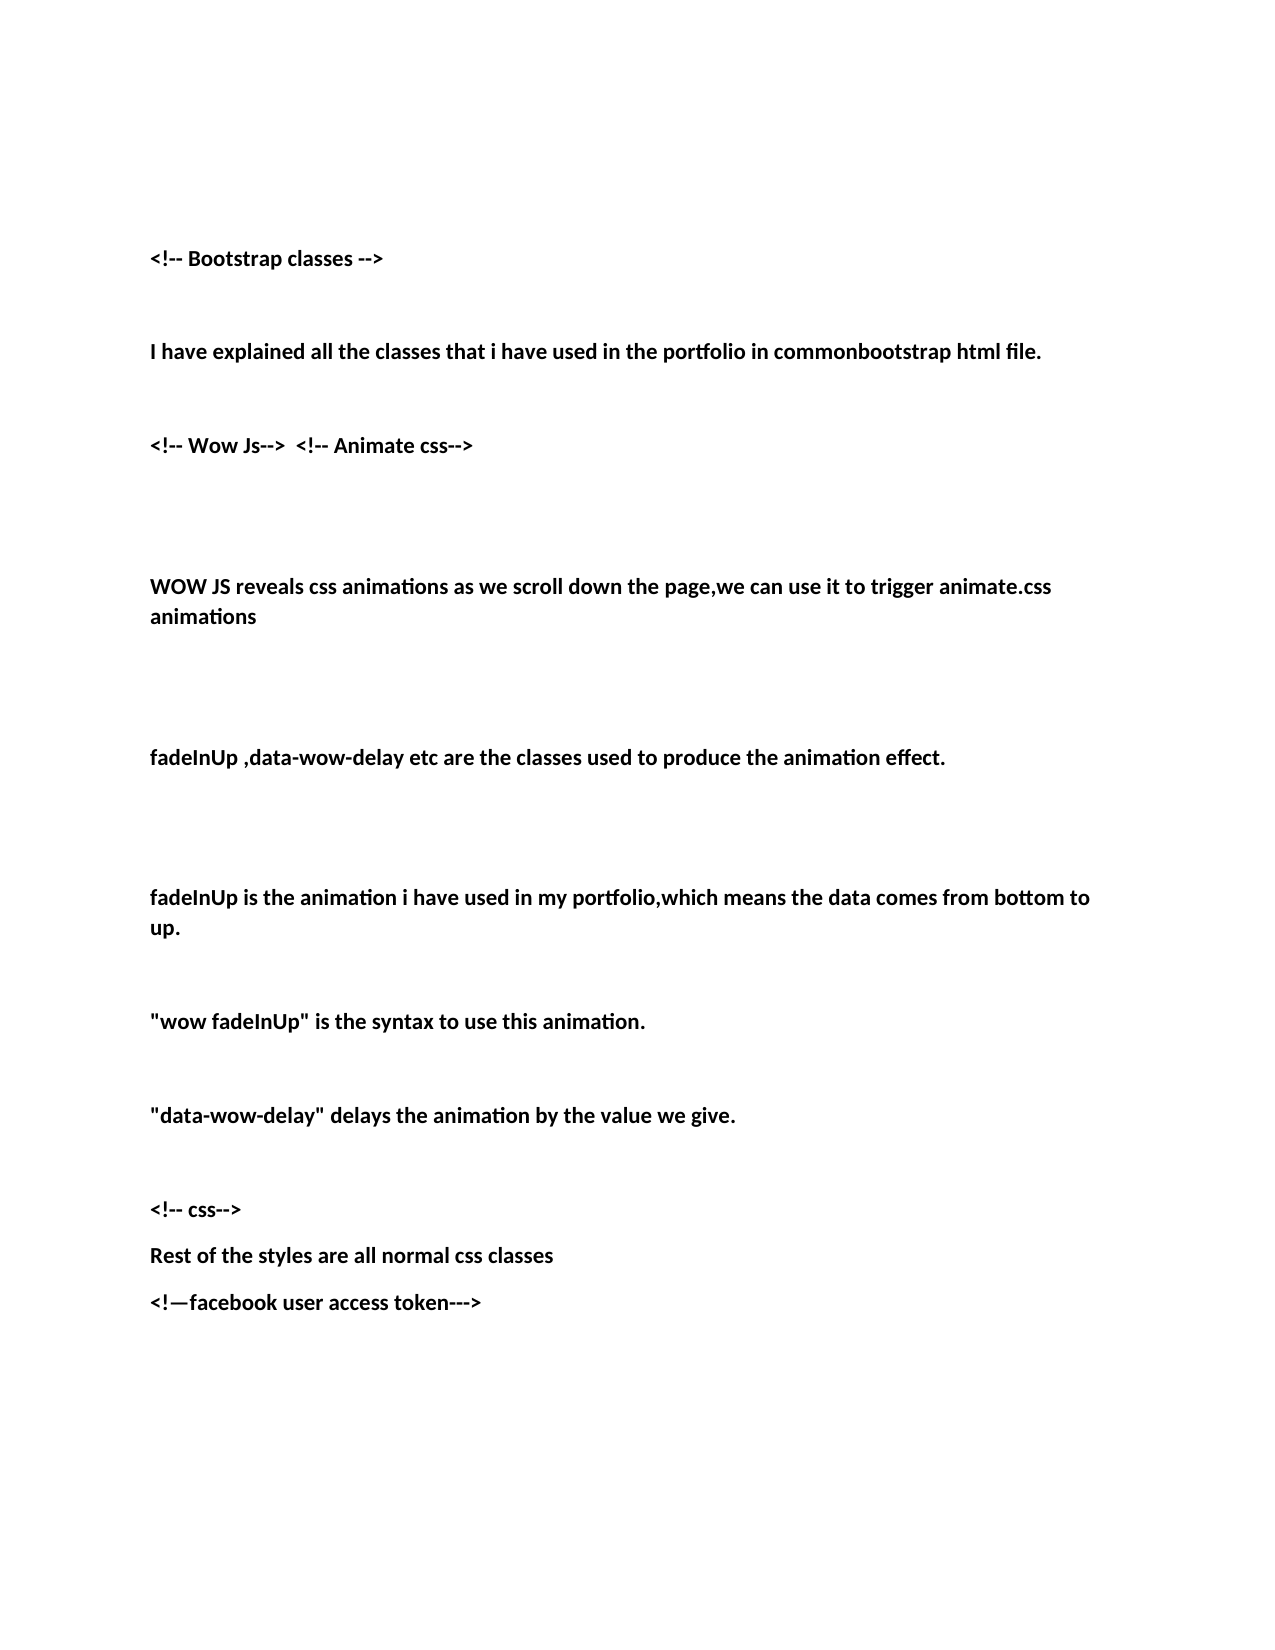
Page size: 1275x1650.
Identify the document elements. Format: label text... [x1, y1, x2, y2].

text "data-wow-delay" delays the animation by the value we give. [150, 1101, 1125, 1129]
text "wow fadeInUp" is the syntax to use this animation. [150, 1007, 1125, 1035]
text fadeInUp is the animation i have used in my portfolio,which means the data comes from bottom to up. [150, 883, 1125, 942]
text <!-- Wow Js--> <!-- Animate css--> [150, 431, 1125, 459]
text WOW JS reveals css animations as we scroll down the page,we can use it to trigger animate.css animations [150, 572, 1125, 630]
text <!—facebook user access token---> [150, 1288, 1125, 1317]
text I have explained all the classes that i have used in the portfolio in commonbootstrap html file. [150, 337, 1125, 366]
text <!-- Bootstrap classes --> [150, 244, 1125, 272]
text <!-- css--> [150, 1195, 1125, 1223]
text Rest of the styles are all normal css classes [150, 1242, 1125, 1270]
text fadeInUp ,data-wow-delay etc are the classes used to produce the animation effect. [150, 743, 1125, 771]
